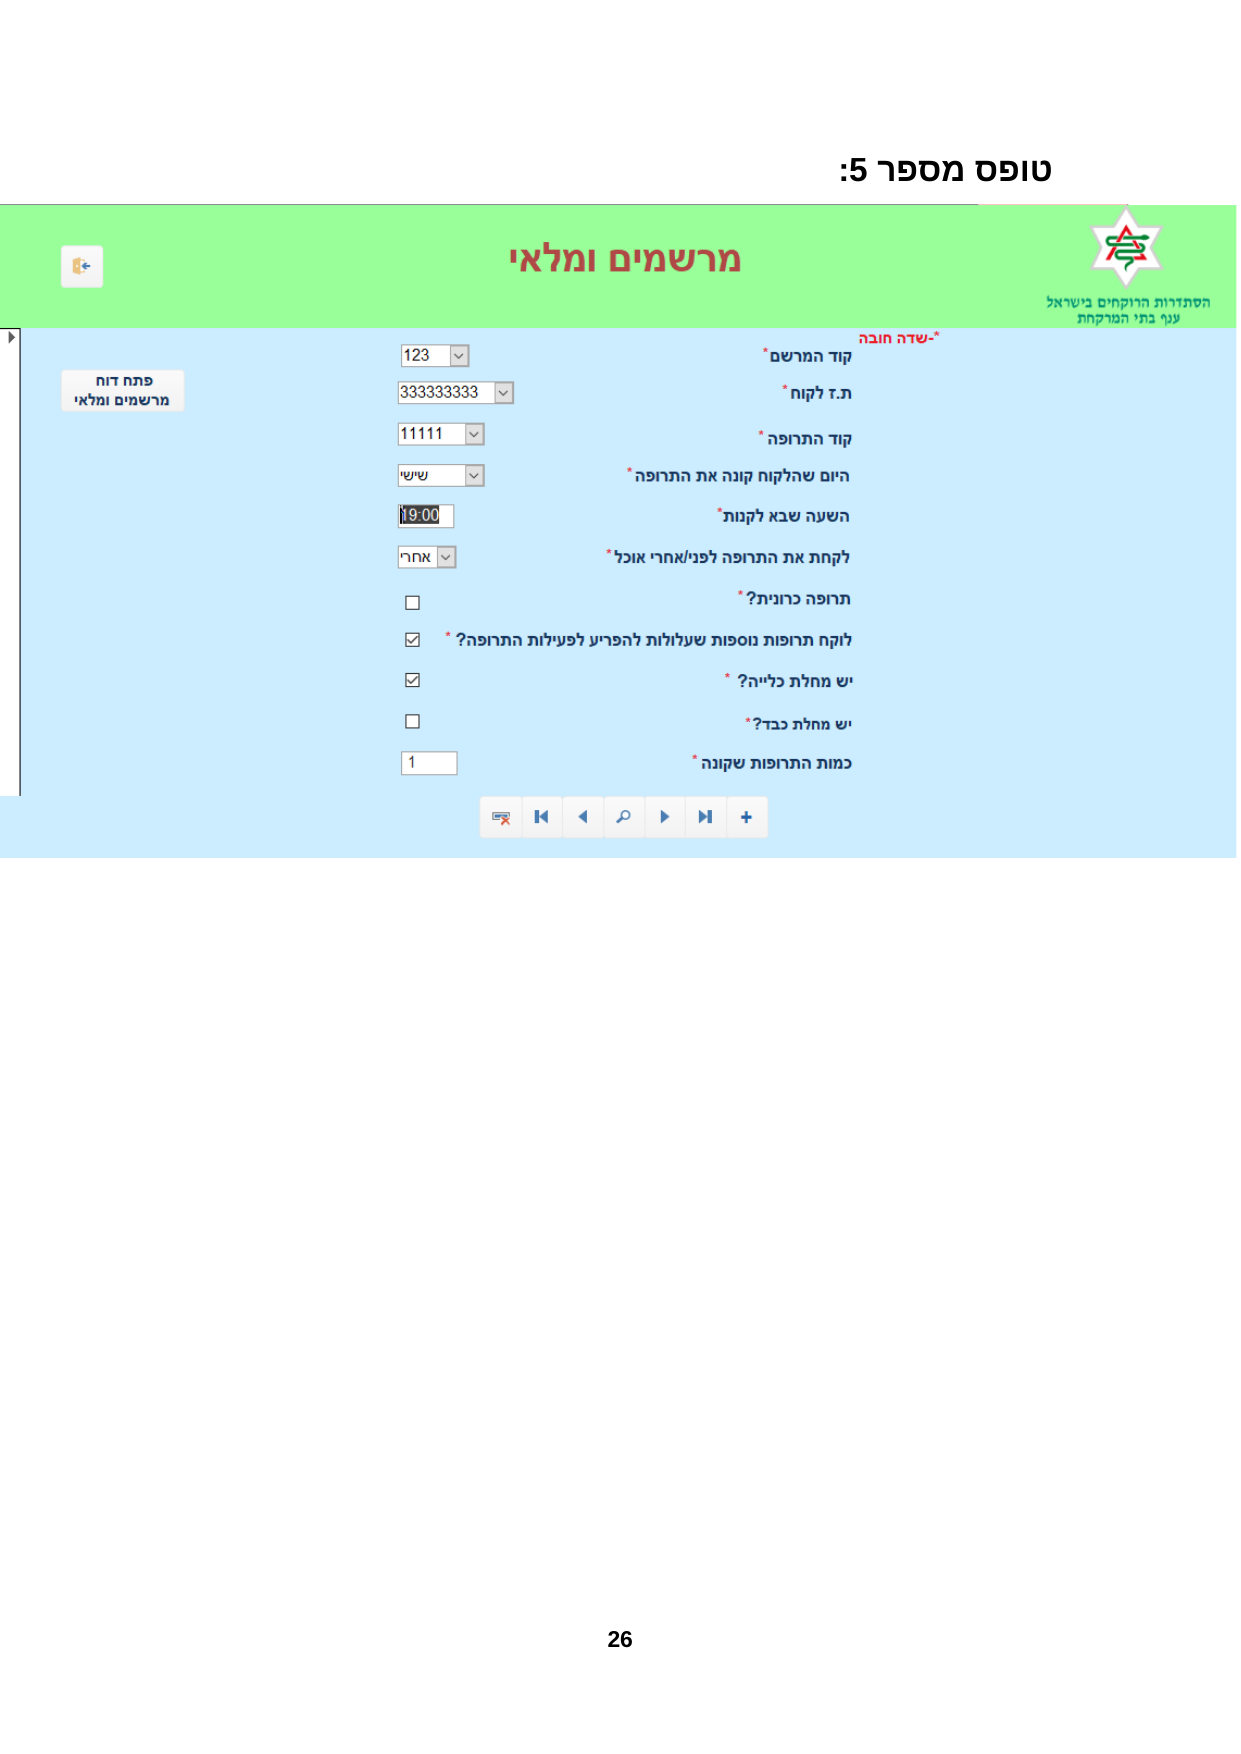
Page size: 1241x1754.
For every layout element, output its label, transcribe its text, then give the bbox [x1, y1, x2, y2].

picture [0, 204, 1237, 858]
text טופס מספר 5: [187, 150, 1053, 188]
